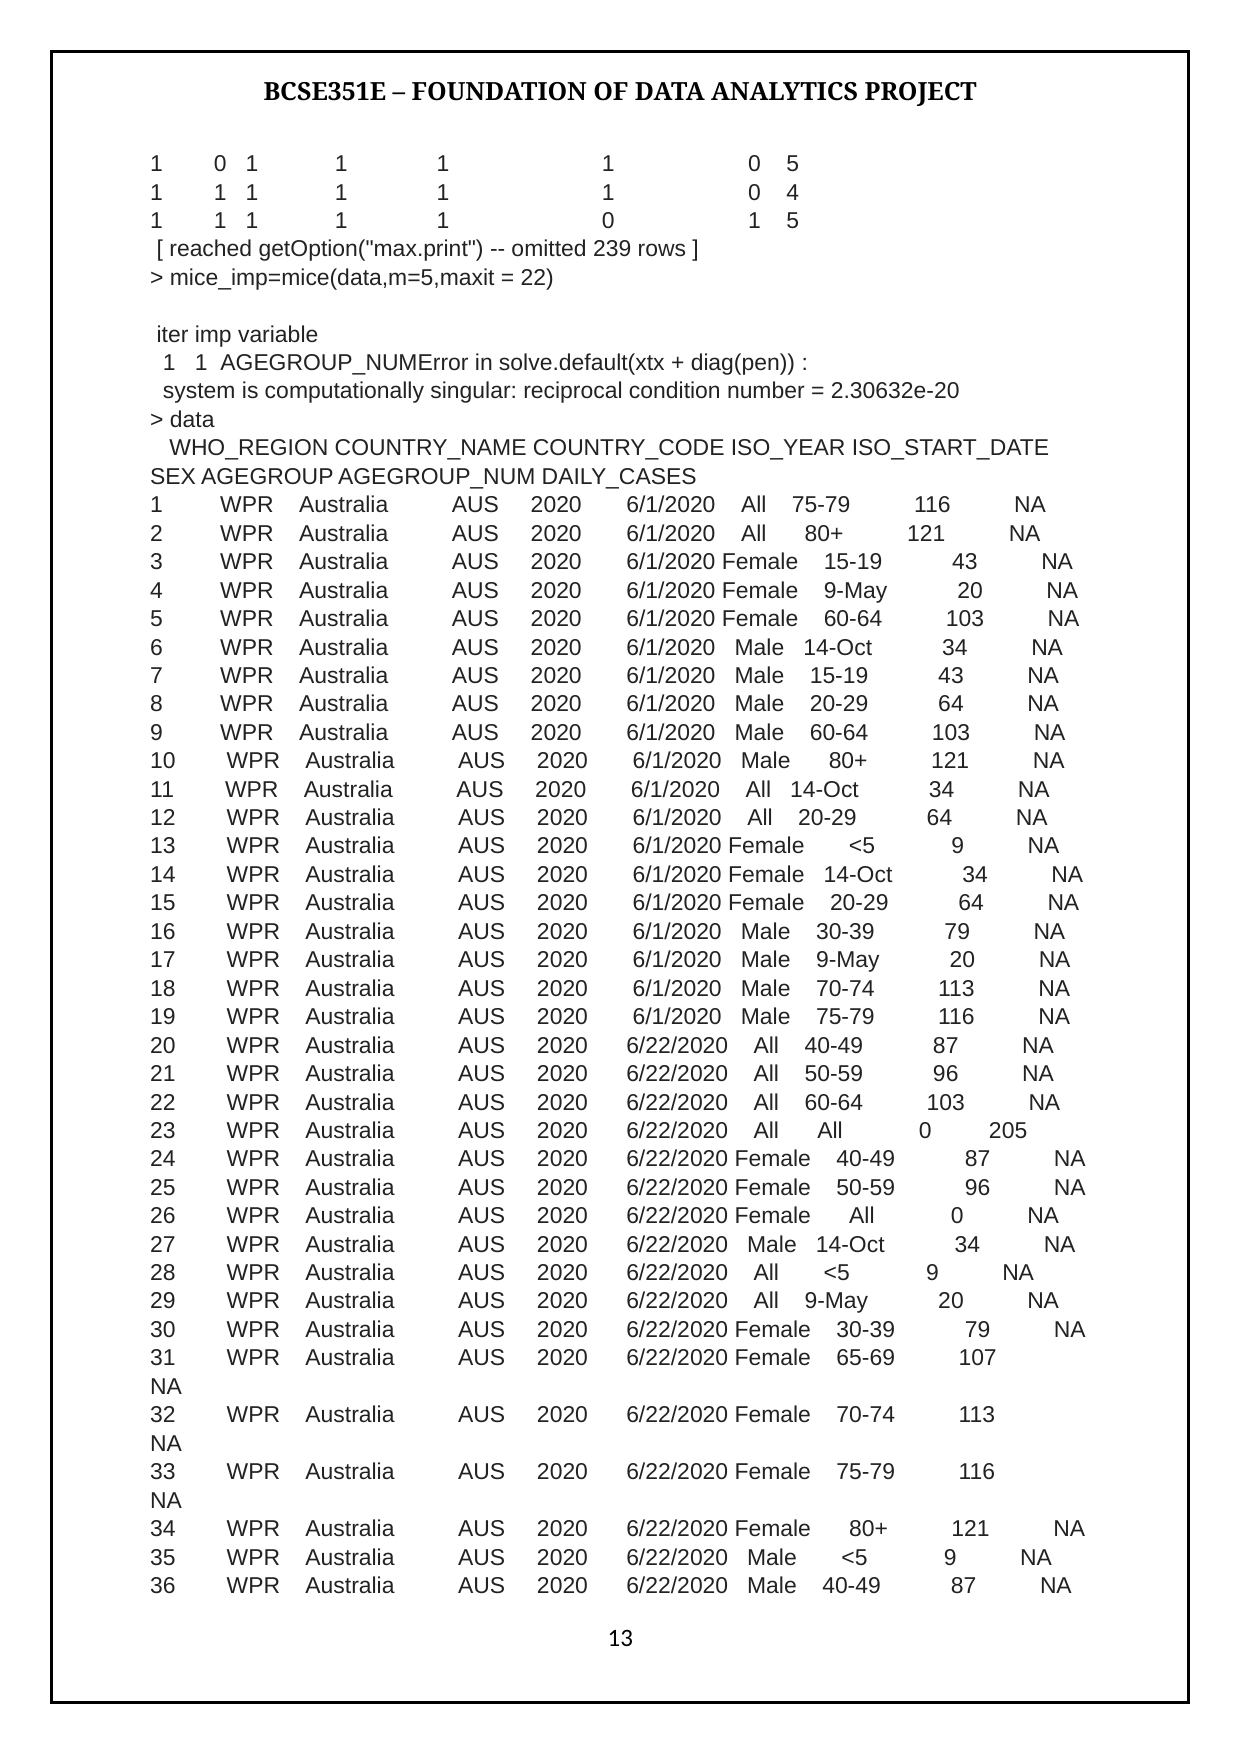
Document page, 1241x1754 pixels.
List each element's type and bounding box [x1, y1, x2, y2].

text [150, 150, 1090, 1598]
